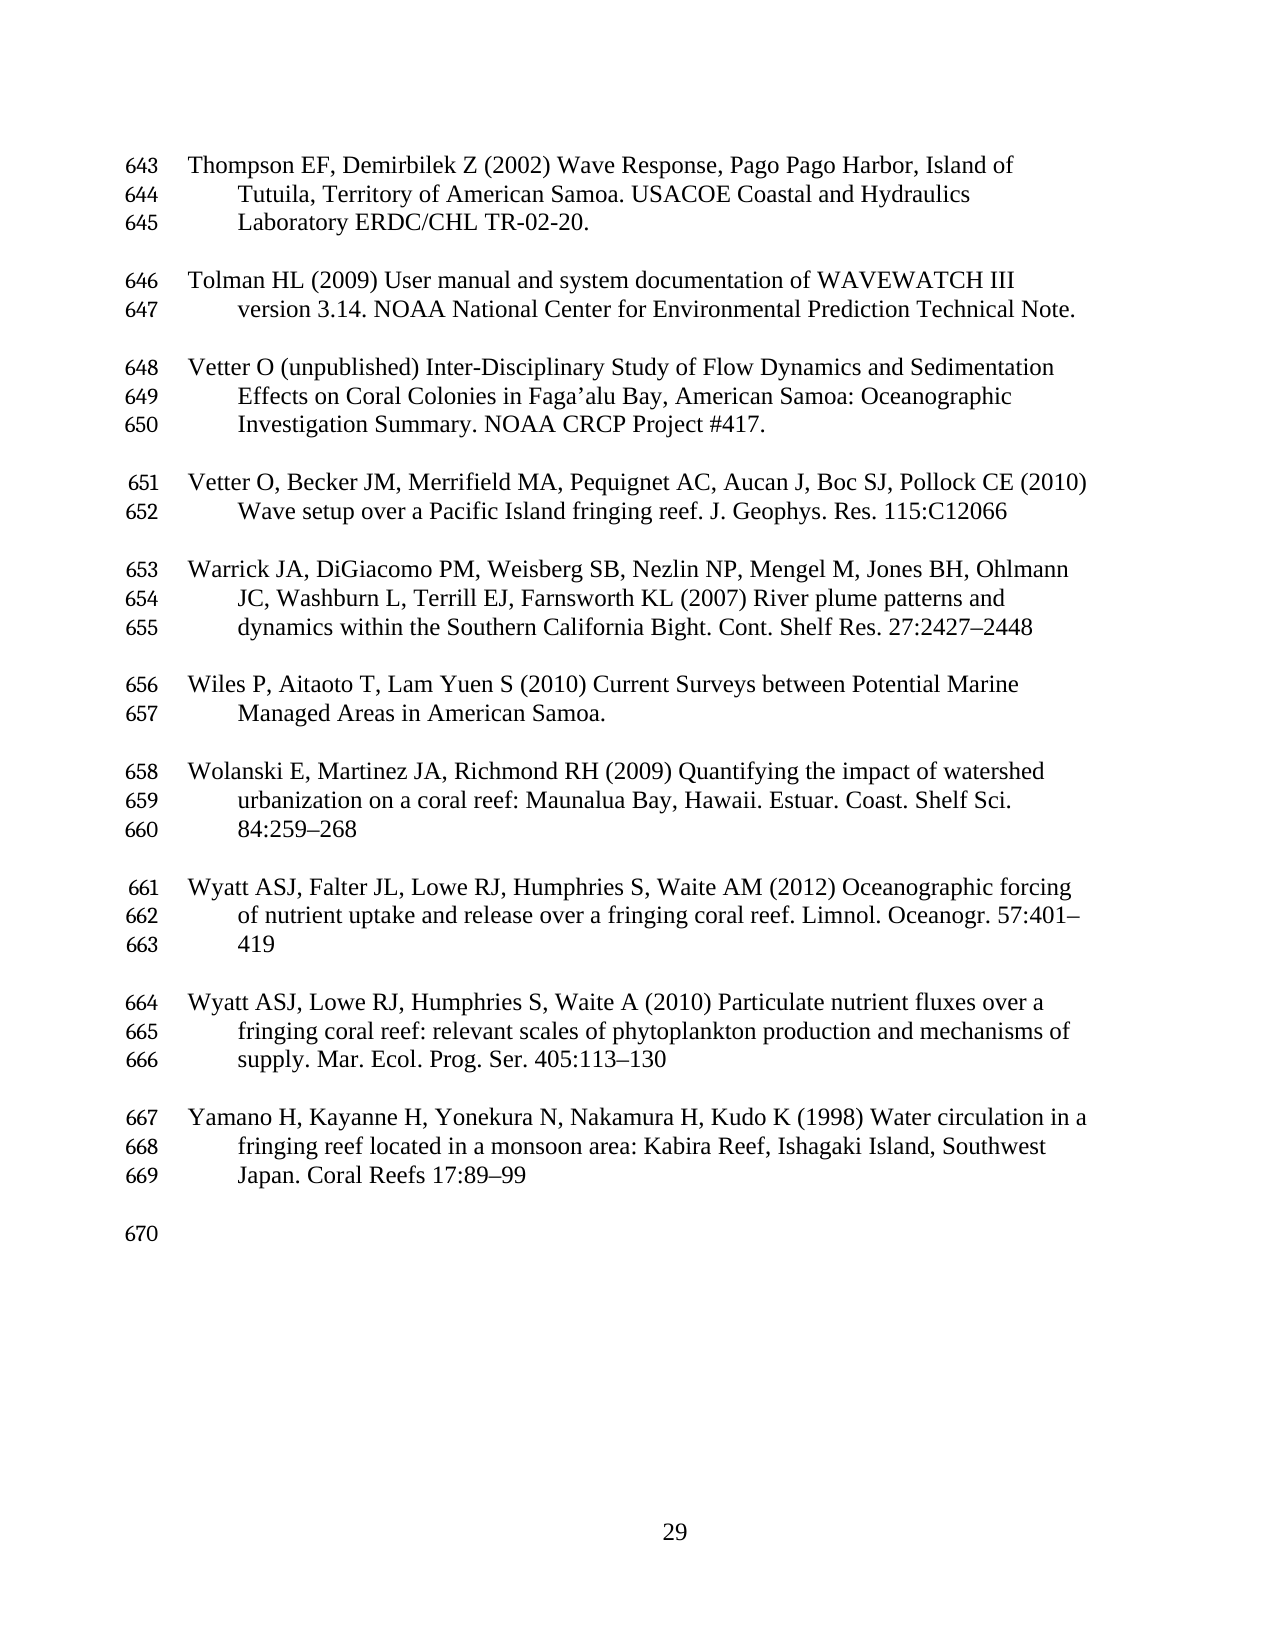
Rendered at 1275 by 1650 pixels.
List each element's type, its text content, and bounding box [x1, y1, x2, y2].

text Yamano H, Kayanne H, Yonekura N, Nakamura H, Kudo K (1998) Water circulation in a fringing reef located in a monsoon area: Kabira Reef, Ishagaki Island, Southwest Japan. Coral Reefs 17:89–99 [187, 1102, 1087, 1189]
text Wyatt ASJ, Falter JL, Lowe RJ, Humphries S, Waite AM (2012) Oceanographic forcing of nutrient uptake and release over a fringing coral reef. Limnol. Oceanogr. 57:401–419 [187, 872, 1087, 958]
text Wyatt ASJ, Lowe RJ, Humphries S, Waite A (2010) Particulate nutrient fluxes over a fringing coral reef: relevant scales of phytoplankton production and mechanisms of supply. Mar. Ecol. Prog. Ser. 405:113–130 [187, 987, 1087, 1073]
text Wolanski E, Martinez JA, Richmond RH (2009) Quantifying the impact of watershed urbanization on a coral reef: Maunalua Bay, Hawaii. Estuar. Coast. Shelf Sci. 84:259–268 [187, 756, 1087, 842]
text Thompson EF, Demirbilek Z (2002) Wave Response, Pago Pago Harbor, Island of Tutuila, Territory of American Samoa. USACOE Coastal and Hydraulics Laboratory ERDC/CHL TR-02-20. [187, 150, 1087, 236]
text Vetter O (unpublished) Inter-Disciplinary Study of Flow Dynamics and Sedimentation Effects on Coral Colonies in Faga’alu Bay, American Samoa: Oceanographic Investigation Summary. NOAA CRCP Project #417. [187, 352, 1087, 438]
text Vetter O, Becker JM, Merrifield MA, Pequignet AC, Aucan J, Boc SJ, Pollock CE (2010) Wave setup over a Pacific Island fringing reef. J. Geophys. Res. 115:C12066 [187, 467, 1087, 525]
text Wiles P, Aitaoto T, Lam Yuen S (2010) Current Surveys between Potential Marine Managed Areas in American Samoa. [187, 669, 1087, 727]
text Warrick JA, DiGiacomo PM, Weisberg SB, Nezlin NP, Mengel M, Jones BH, Ohlmann JC, Washburn L, Terrill EJ, Farnsworth KL (2007) River plume patterns and dynamics within the Southern California Bight. Cont. Shelf Res. 27:2427–2448 [187, 554, 1087, 640]
text Tolman HL (2009) User manual and system documentation of WAVEWATCH III version 3.14. NOAA National Center for Environmental Prediction Technical Note. [187, 265, 1087, 323]
